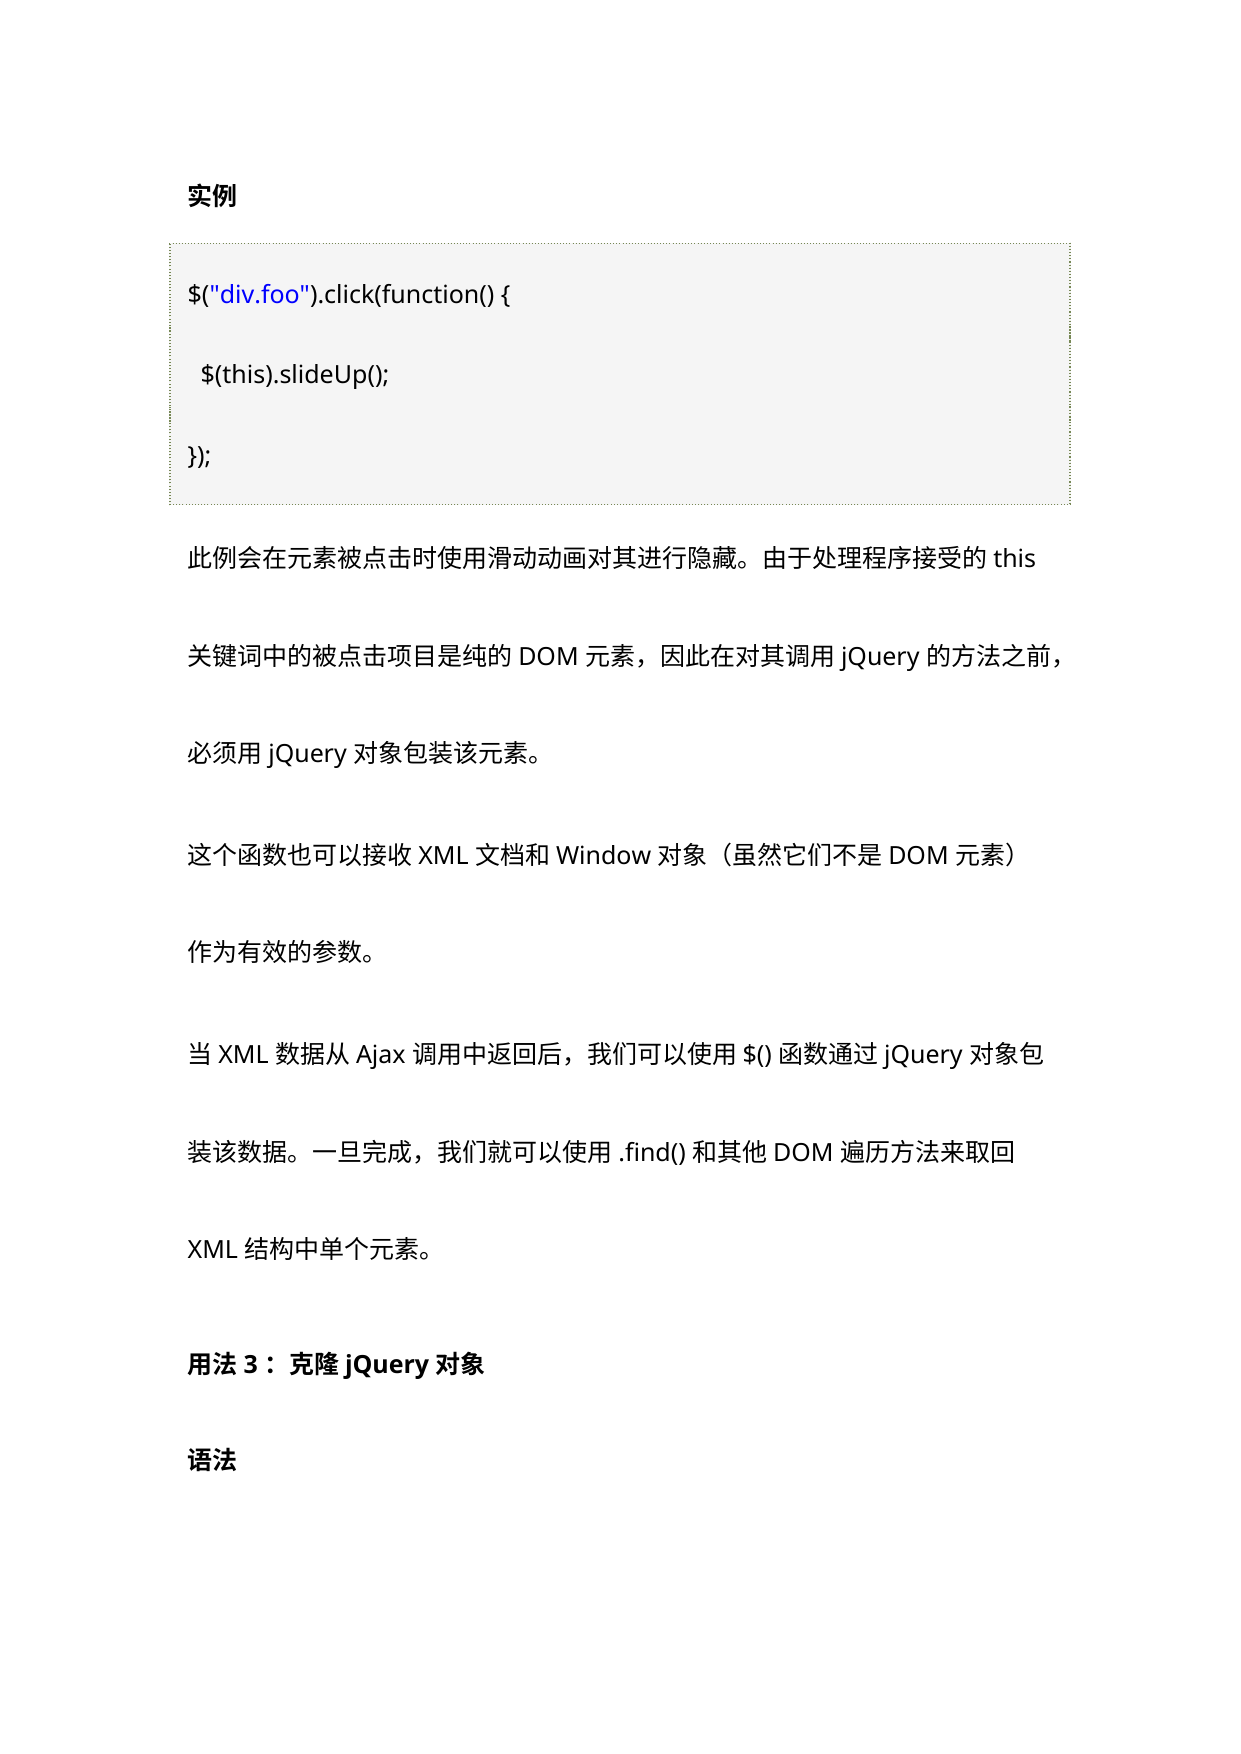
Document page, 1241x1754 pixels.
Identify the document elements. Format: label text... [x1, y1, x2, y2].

text $(this).slideUp(); [169, 323, 1071, 404]
text 用法 3 ：克隆 jQuery 对象 [187, 1330, 1053, 1395]
text }); [169, 404, 1071, 505]
text 实例 [187, 162, 1053, 227]
text $("div.foo").click(function() { [169, 243, 1071, 323]
text 此例会在元素被点击时使用滑动动画对其进行隐藏。由于处理程序接受的 this 关键词中的被点击项目是纯的 DOM 元素，因此在对其调用 jQuery 的方法之前，必须用 jQuery 对象包装该元素。 [187, 524, 1053, 784]
text 语法 [187, 1426, 1053, 1491]
text 当 XML 数据从 Ajax 调用中返回后，我们可以使用 $() 函数通过 jQuery 对象包装该数据。一旦完成，我们就可以使用 .find() 和其他 DOM 遍历方法来取回 XML 结构中单个元素。 [187, 1020, 1053, 1280]
text 这个函数也可以接收 XML 文档和 Window 对象（虽然它们不是 DOM 元素）作为有效的参数。 [187, 821, 1053, 983]
